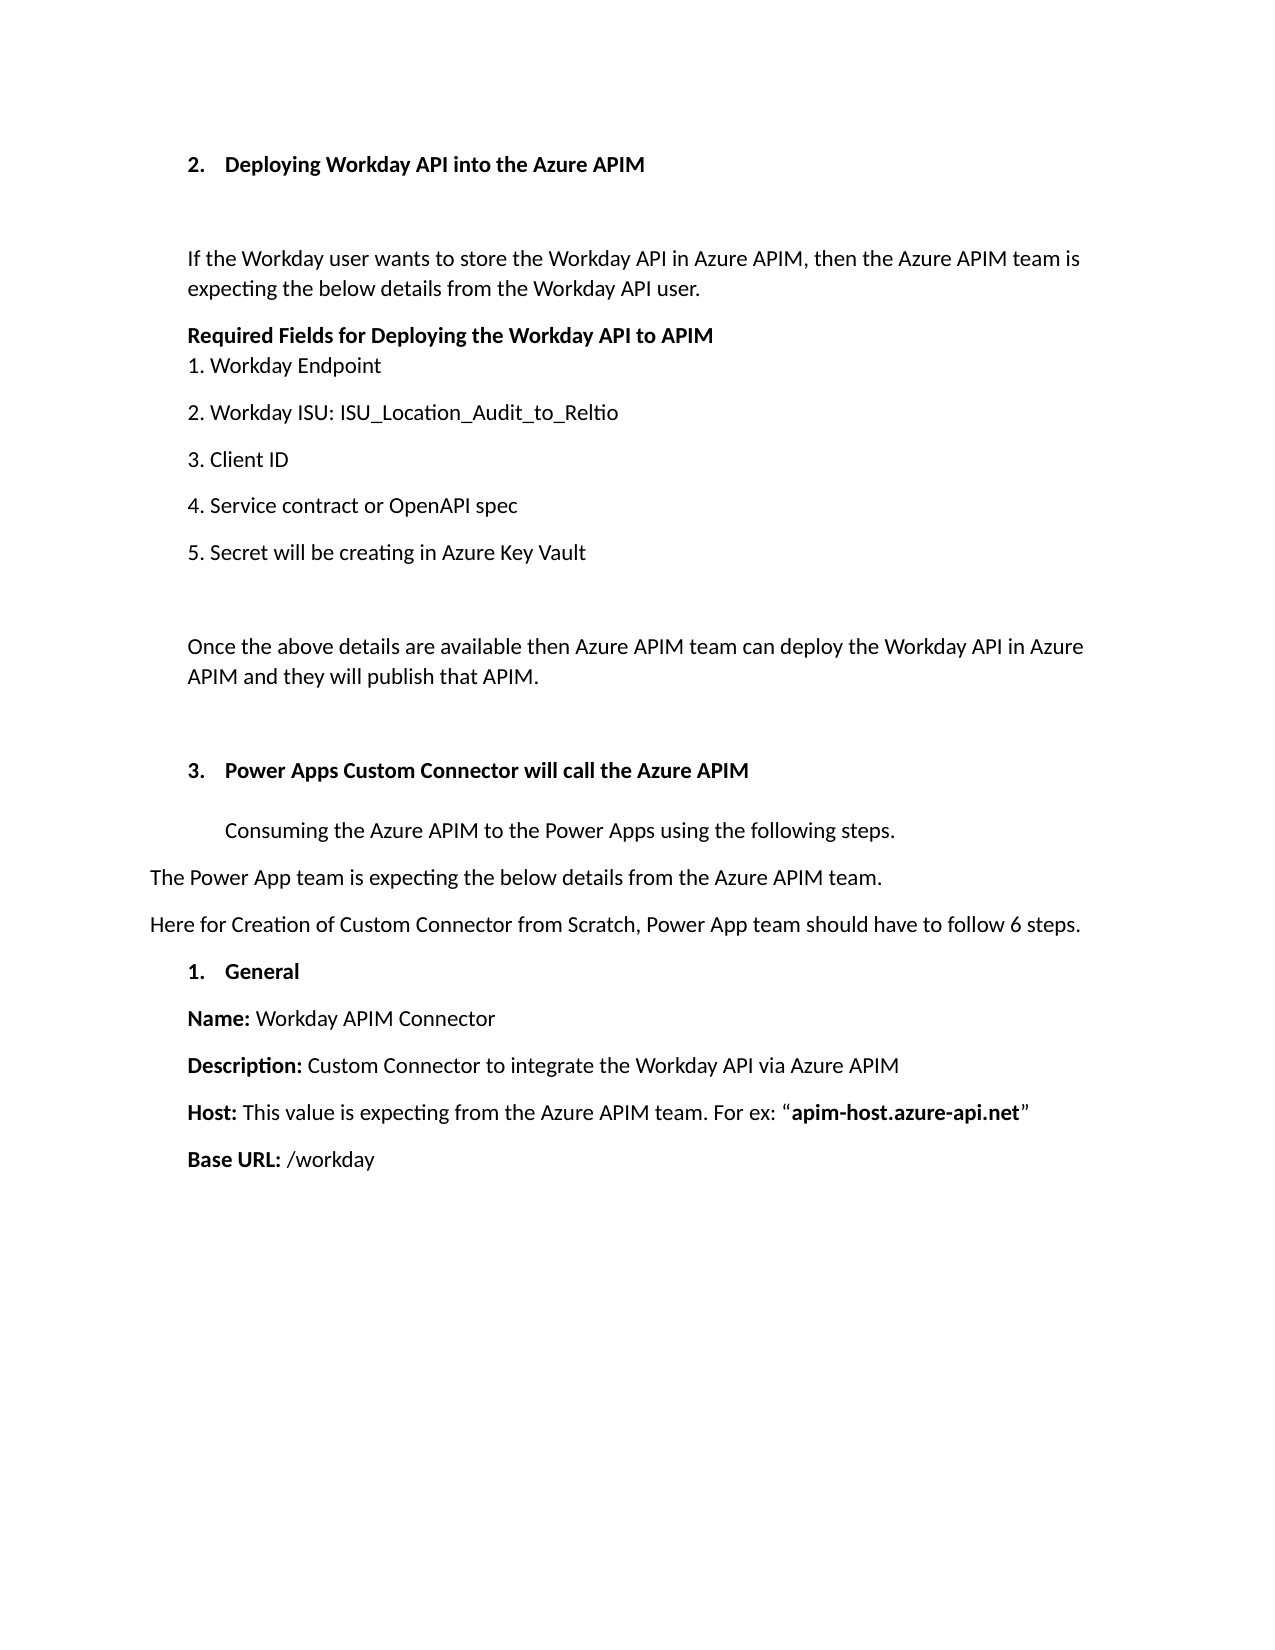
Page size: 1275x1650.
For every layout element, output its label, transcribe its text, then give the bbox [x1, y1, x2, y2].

list Deploying Workday API into the Azure APIM [187, 150, 1125, 178]
text 2. Workday ISU: ISU_Location_Audit_to_Reltio [187, 398, 1125, 426]
text 4. Service contract or OpenAPI spec [187, 492, 1125, 520]
list Consuming the Azure APIM to the Power Apps using the following steps. [225, 817, 1125, 845]
text Once the above details are available then Azure APIM team can deploy the Workday API in Azure APIM and they will publish that APIM. [187, 632, 1125, 691]
text Host: This value is expecting from the Azure APIM team. For ex: “apim-host.azure-api.net” [187, 1098, 1125, 1126]
list Power Apps Custom Connector will call the Azure APIM [187, 756, 1125, 784]
text Description: Custom Connector to integrate the Workday API via Azure APIM [187, 1051, 1125, 1079]
text Required Fields for Deploying the Workday API to APIM 1. Workday Endpoint [187, 321, 1125, 379]
text If the Workday user wants to store the Workday API in Azure APIM, then the Azure APIM team is expecting the below details from the Workday API user. [187, 244, 1125, 302]
text The Power App team is expecting the below details from the Azure APIM team. [150, 863, 1125, 892]
text 5. Secret will be creating in Azure Key Vault [187, 538, 1125, 567]
text 3. Client ID [187, 445, 1125, 473]
list General [187, 957, 1125, 985]
text Base URL: /workday [187, 1145, 1125, 1173]
text Name: Workday APIM Connector [187, 1004, 1125, 1032]
text Here for Creation of Custom Connector from Scratch, Power App team should have to follow 6 steps. [150, 910, 1125, 938]
